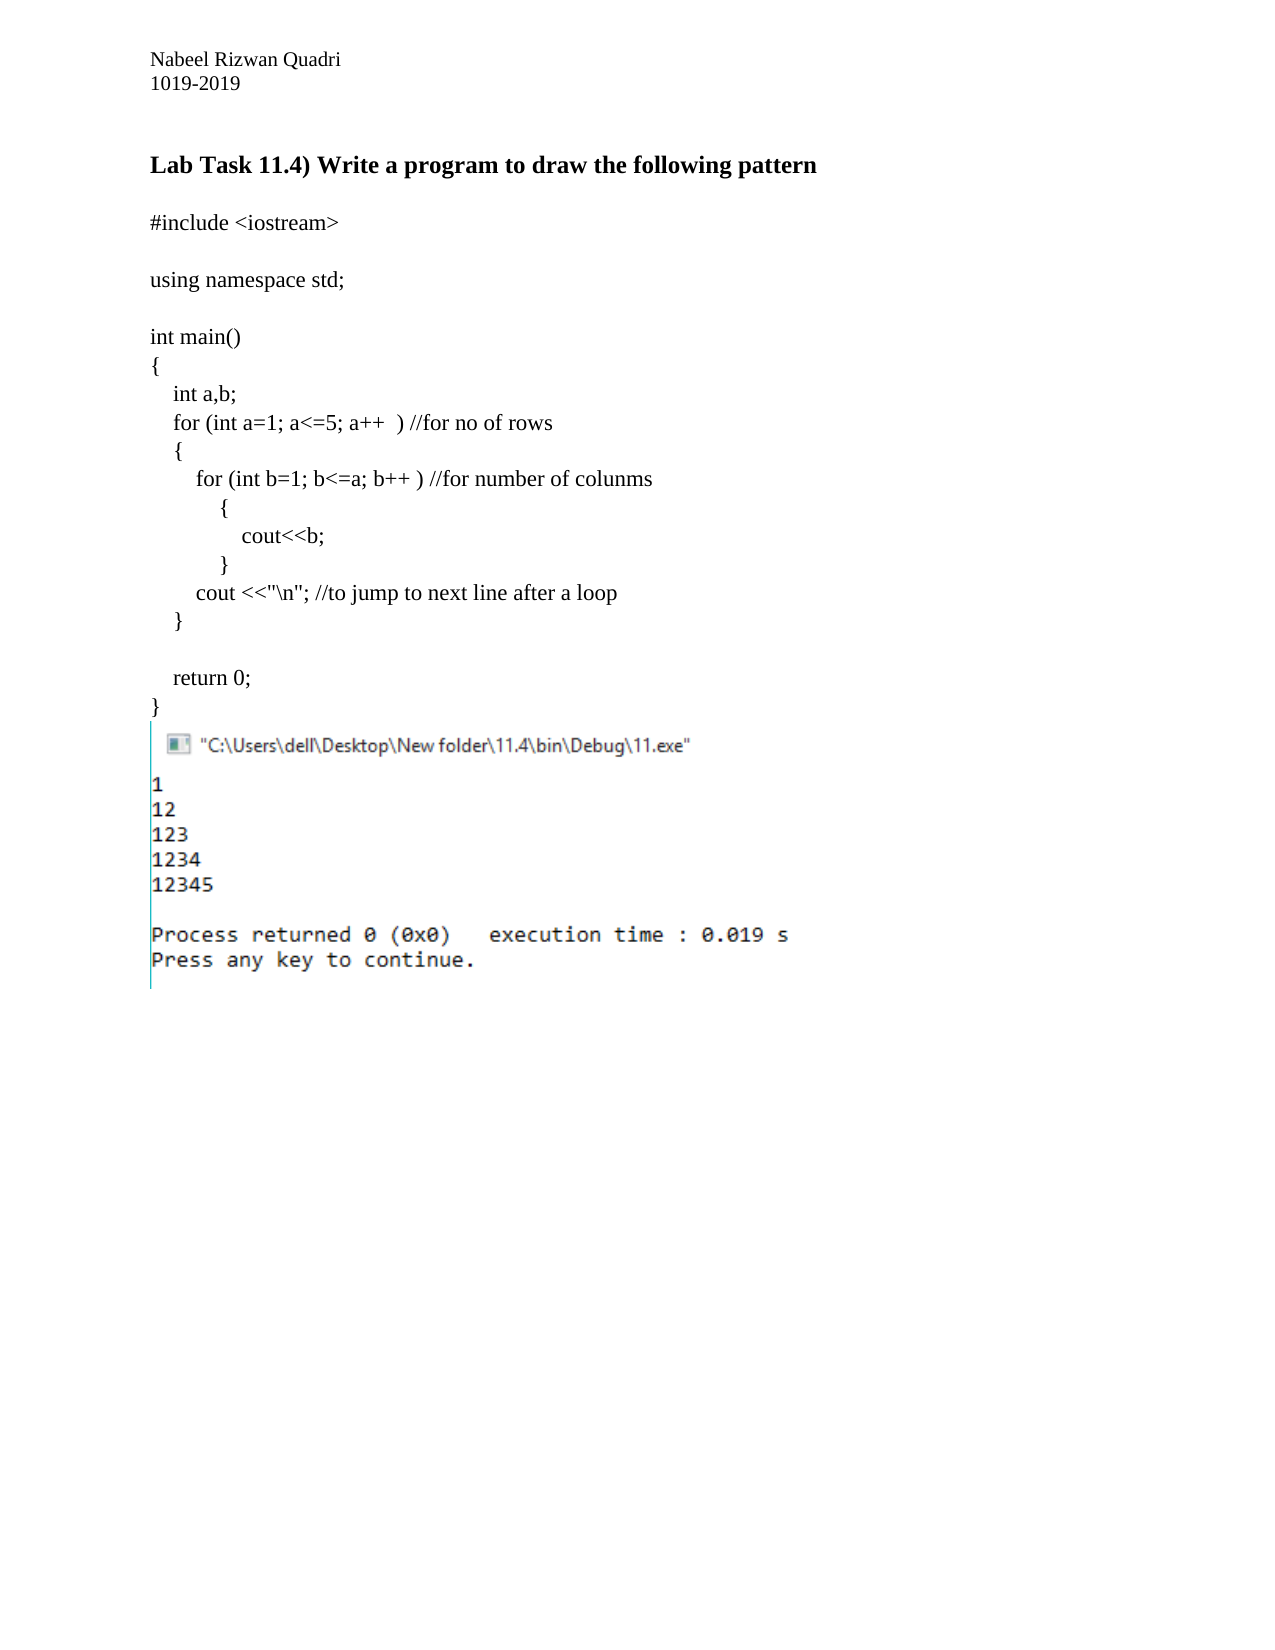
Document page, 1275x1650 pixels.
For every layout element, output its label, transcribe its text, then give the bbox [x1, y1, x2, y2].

text cout <<"\n"; //to jump to next line after a loop [150, 579, 1125, 606]
text Lab Task 11.4) Write a program to draw the following pattern [150, 150, 1125, 179]
text return 0; [150, 664, 1125, 691]
text } [150, 551, 1125, 577]
text } [150, 608, 1125, 634]
text { [150, 352, 1125, 378]
text { [150, 437, 1125, 463]
text for (int a=1; a<=5; a++ ) //for no of rows [150, 408, 1125, 435]
picture [150, 721, 816, 989]
text { [150, 494, 1125, 520]
text int main() [150, 323, 1125, 349]
text } [150, 693, 1125, 719]
text int a,b; [150, 380, 1125, 406]
text cout<<b; [150, 522, 1125, 549]
text using namespace std; [150, 266, 1125, 293]
text #include <iostream> [150, 209, 1125, 236]
text for (int b=1; b<=a; b++ ) //for number of colunms [150, 465, 1125, 492]
